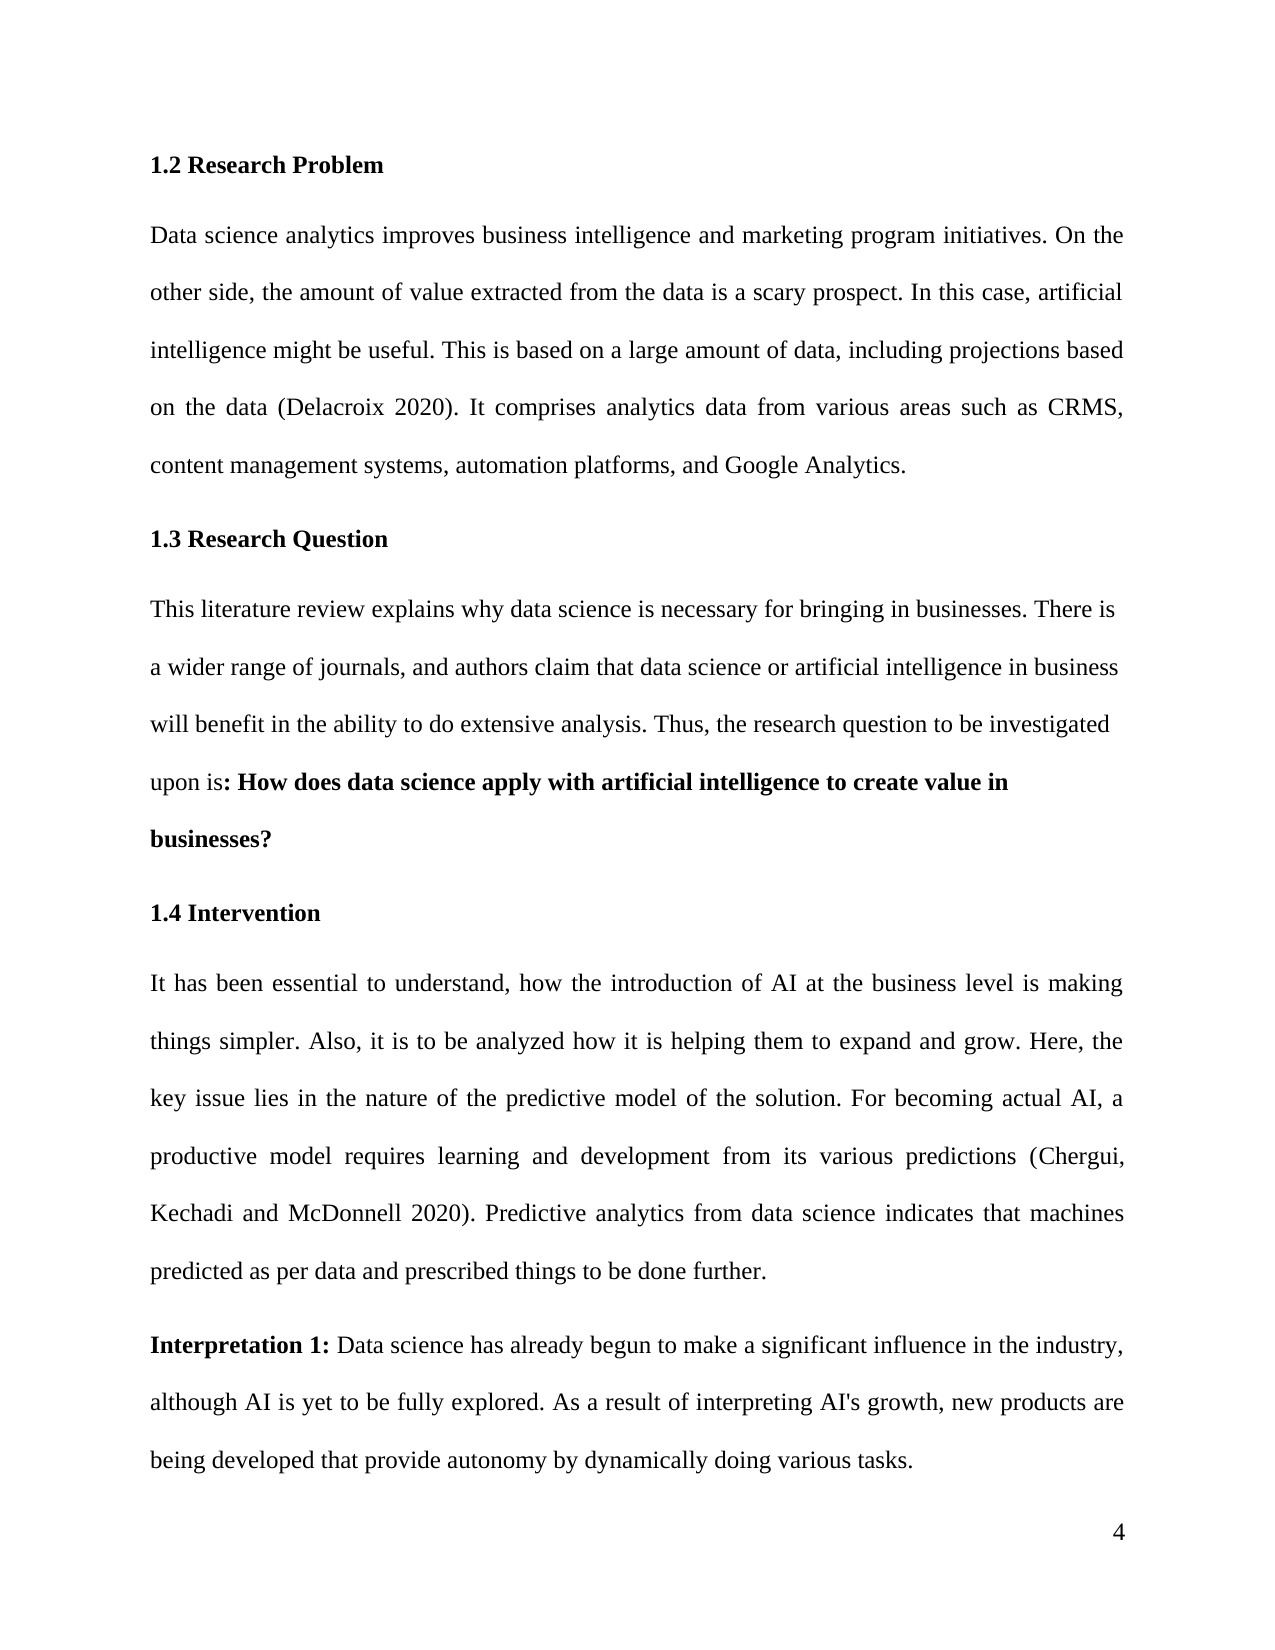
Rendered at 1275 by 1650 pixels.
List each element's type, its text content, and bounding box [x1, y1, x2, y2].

text Data science analytics improves business intelligence and marketing program initiatives. On the other side, the amount of value extracted from the data is a scary prospect. In this case, artificial intelligence might be useful. This is based on a large amount of data, including projections based on the data (Delacroix 2020). It comprises analytics data from various areas such as CRMS, content management systems, automation platforms, and Google Analytics. [150, 220, 1125, 479]
subtitle 1.3 Research Question [150, 524, 1125, 553]
subtitle 1.2 Research Problem [150, 150, 1125, 179]
text This literature review explains why data science is necessary for bringing in businesses. There is a wider range of journals, and authors claim that data science or artificial intelligence in business will benefit in the ability to do extensive analysis. Thus, the research question to be investigated upon is: How does data science apply with artificial intelligence to create value in businesses? [150, 594, 1125, 853]
text It has been essential to understand, how the introduction of AI at the business level is making things simpler. Also, it is to be analyzed how it is helping them to expand and grow. Here, the key issue lies in the nature of the predictive model of the solution. For becoming actual AI, a productive model requires learning and development from its various predictions (Chergui, Kechadi and McDonnell 2020). Predictive analytics from data science indicates that machines predicted as per data and prescribed things to be done further. [150, 968, 1125, 1284]
subtitle 1.4 Intervention [150, 898, 1125, 927]
text Interpretation 1: Data science has already begun to make a significant influence in the industry, although AI is yet to be fully explored. As a result of interpreting AI's growth, new products are being developed that provide autonomy by dynamically doing various tasks. [150, 1330, 1125, 1474]
